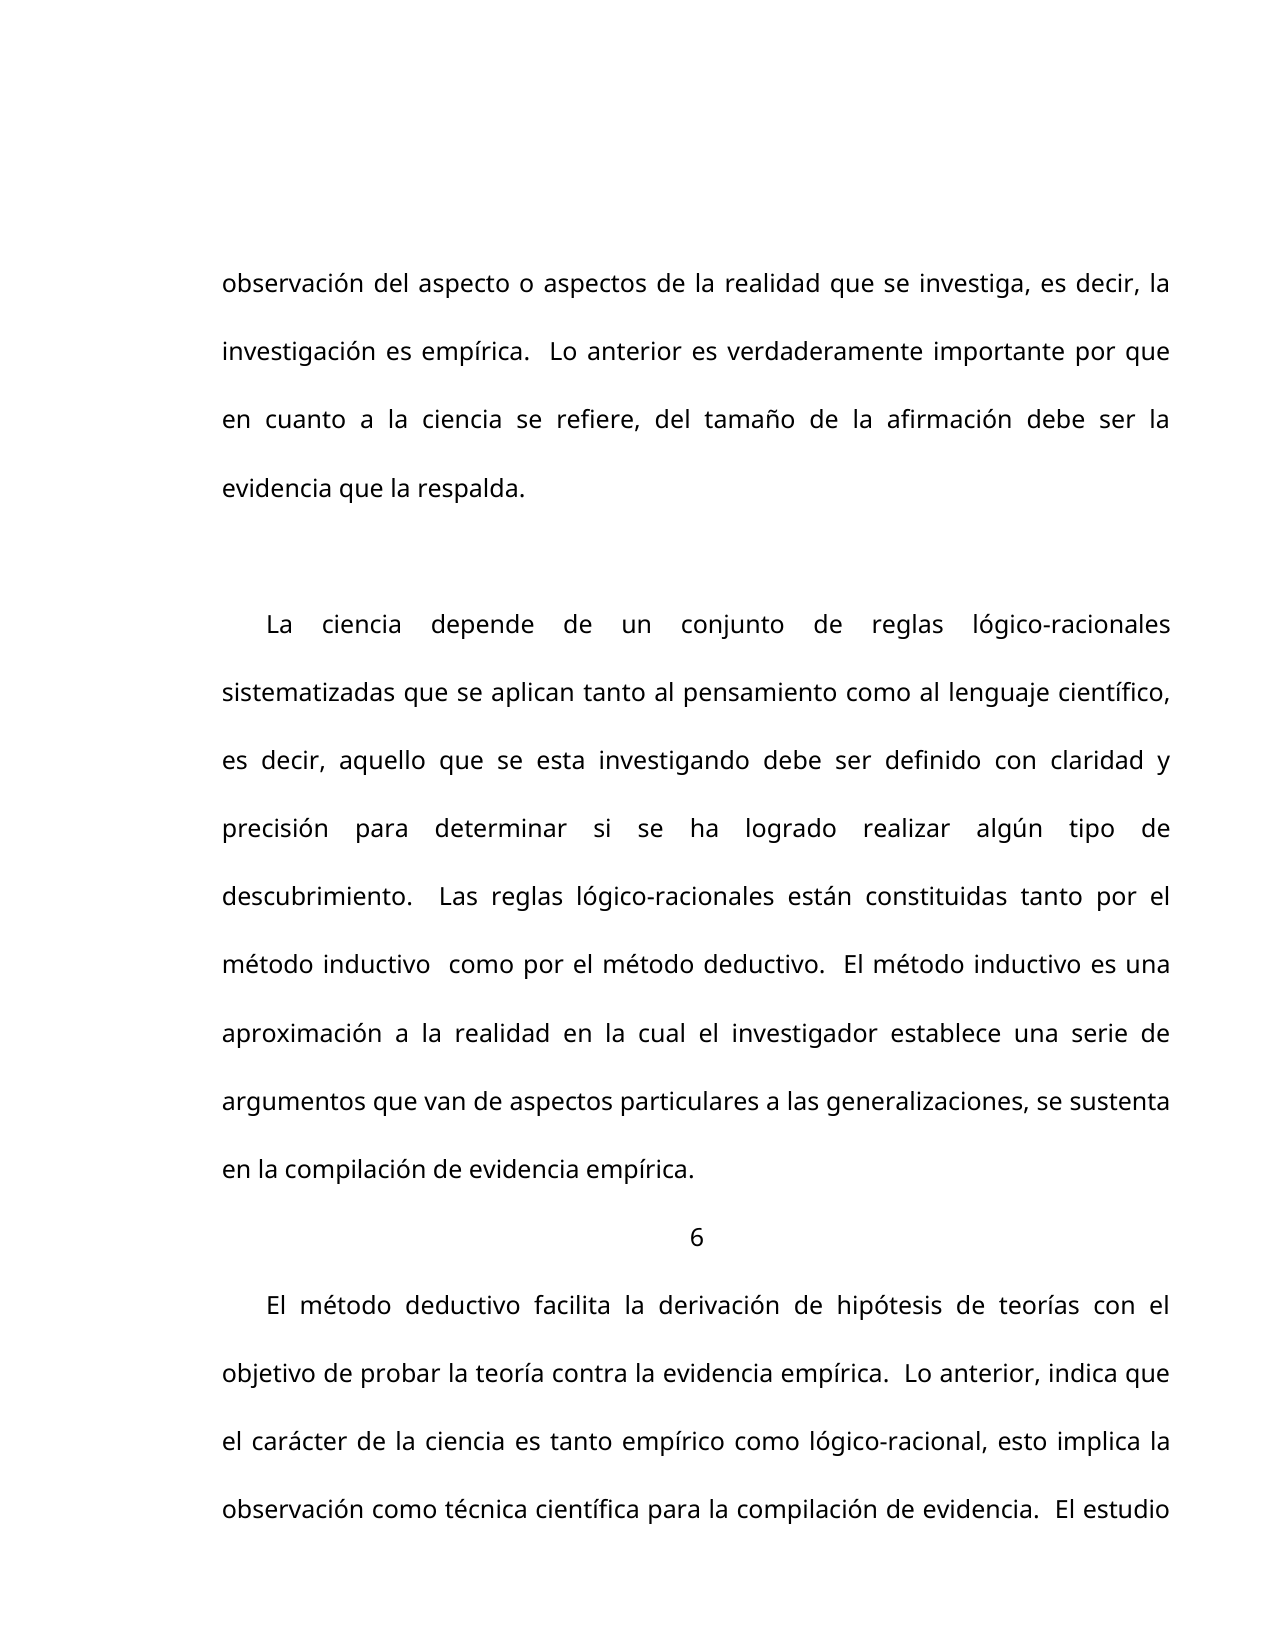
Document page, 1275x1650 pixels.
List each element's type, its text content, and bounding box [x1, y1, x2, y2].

text La ciencia depende de un conjunto de reglas lógico-racionales sistematizadas que se aplican tanto al pensamiento como al lenguaje científico, es decir, aquello que se esta investigando debe ser definido con claridad y precisión para determinar si se ha logrado realizar algún tipo de descubrimiento. Las reglas lógico-racionales están constituidas tanto por el método inductivo como por el método deductivo. El método inductivo es una aproximación a la realidad en la cual el investigador establece una serie de argumentos que van de aspectos particulares a las generalizaciones, se sustenta en la compilación de evidencia empírica. [222, 606, 1172, 1186]
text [222, 266, 1172, 504]
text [222, 1288, 1172, 1526]
text 6 [222, 1219, 1172, 1254]
